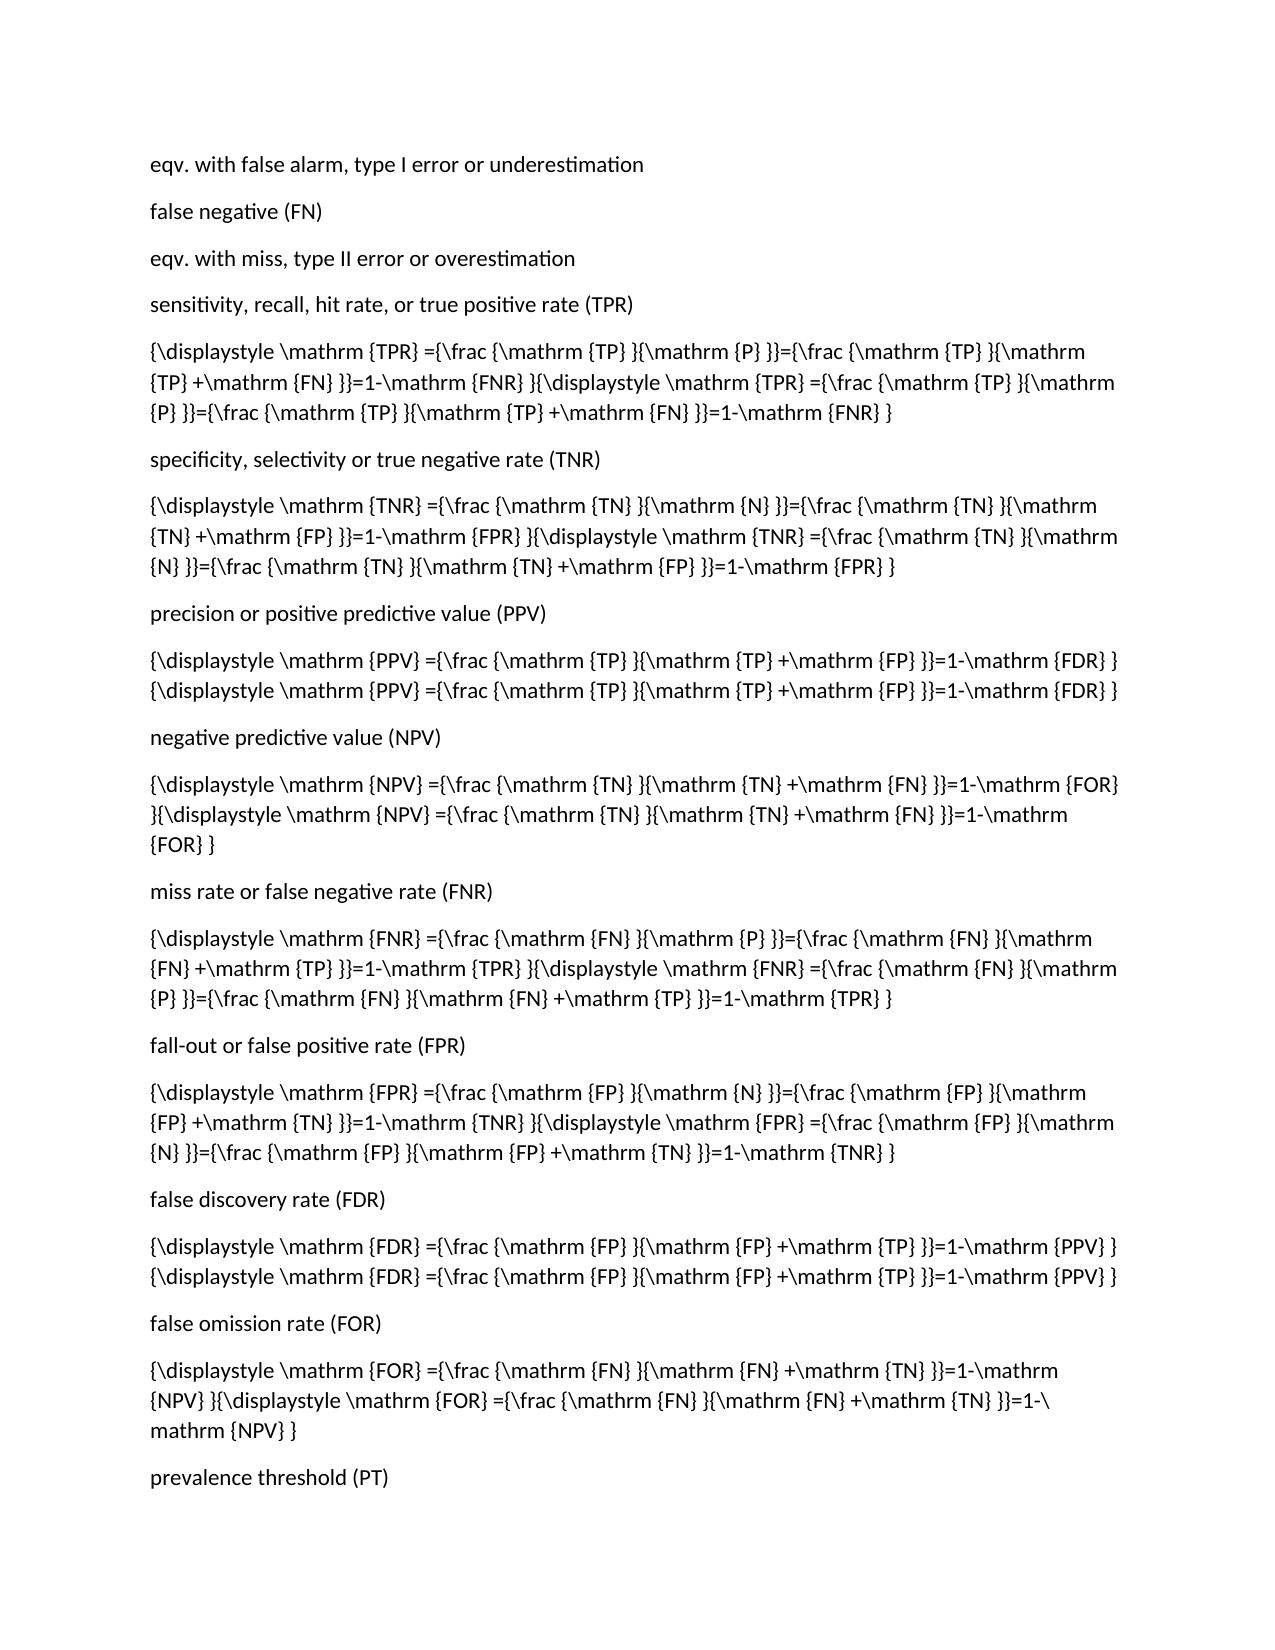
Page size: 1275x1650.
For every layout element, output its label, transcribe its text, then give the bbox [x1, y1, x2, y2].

text false omission rate (FOR) [150, 1309, 1125, 1337]
text {\displaystyle \mathrm {NPV} ={\frac {\mathrm {TN} }{\mathrm {TN} +\mathrm {FN} }}=1-\mathrm {FOR} }{\displaystyle \mathrm {NPV} ={\frac {\mathrm {TN} }{\mathrm {TN} +\mathrm {FN} }}=1-\mathrm {FOR} } [150, 770, 1125, 858]
text {\displaystyle \mathrm {FPR} ={\frac {\mathrm {FP} }{\mathrm {N} }}={\frac {\mathrm {FP} }{\mathrm {FP} +\mathrm {TN} }}=1-\mathrm {TNR} }{\displaystyle \mathrm {FPR} ={\frac {\mathrm {FP} }{\mathrm {N} }}={\frac {\mathrm {FP} }{\mathrm {FP} +\mathrm {TN} }}=1-\mathrm {TNR} } [150, 1078, 1125, 1167]
text {\displaystyle \mathrm {FDR} ={\frac {\mathrm {FP} }{\mathrm {FP} +\mathrm {TP} }}=1-\mathrm {PPV} }{\displaystyle \mathrm {FDR} ={\frac {\mathrm {FP} }{\mathrm {FP} +\mathrm {TP} }}=1-\mathrm {PPV} } [150, 1232, 1125, 1291]
text negative predictive value (NPV) [150, 723, 1125, 751]
text {\displaystyle \mathrm {FNR} ={\frac {\mathrm {FN} }{\mathrm {P} }}={\frac {\mathrm {FN} }{\mathrm {FN} +\mathrm {TP} }}=1-\mathrm {TPR} }{\displaystyle \mathrm {FNR} ={\frac {\mathrm {FN} }{\mathrm {P} }}={\frac {\mathrm {FN} }{\mathrm {FN} +\mathrm {TP} }}=1-\mathrm {TPR} } [150, 924, 1125, 1012]
text specificity, selectivity or true negative rate (TNR) [150, 445, 1125, 473]
text {\displaystyle \mathrm {TPR} ={\frac {\mathrm {TP} }{\mathrm {P} }}={\frac {\mathrm {TP} }{\mathrm {TP} +\mathrm {FN} }}=1-\mathrm {FNR} }{\displaystyle \mathrm {TPR} ={\frac {\mathrm {TP} }{\mathrm {P} }}={\frac {\mathrm {TP} }{\mathrm {TP} +\mathrm {FN} }}=1-\mathrm {FNR} } [150, 337, 1125, 426]
text {\displaystyle \mathrm {PPV} ={\frac {\mathrm {TP} }{\mathrm {TP} +\mathrm {FP} }}=1-\mathrm {FDR} }{\displaystyle \mathrm {PPV} ={\frac {\mathrm {TP} }{\mathrm {TP} +\mathrm {FP} }}=1-\mathrm {FDR} } [150, 646, 1125, 704]
text sensitivity, recall, hit rate, or true positive rate (TPR) [150, 291, 1125, 319]
text miss rate or false negative rate (FNR) [150, 877, 1125, 905]
text prevalence threshold (PT) [150, 1463, 1125, 1492]
text fall-out or false positive rate (FPR) [150, 1031, 1125, 1059]
text eqv. with false alarm, type I error or underestimation [150, 150, 1125, 178]
text false discovery rate (FDR) [150, 1185, 1125, 1213]
text eqv. with miss, type II error or overestimation [150, 244, 1125, 272]
text {\displaystyle \mathrm {FOR} ={\frac {\mathrm {FN} }{\mathrm {FN} +\mathrm {TN} }}=1-\mathrm {NPV} }{\displaystyle \mathrm {FOR} ={\frac {\mathrm {FN} }{\mathrm {FN} +\mathrm {TN} }}=1-\mathrm {NPV} } [150, 1356, 1125, 1445]
text {\displaystyle \mathrm {TNR} ={\frac {\mathrm {TN} }{\mathrm {N} }}={\frac {\mathrm {TN} }{\mathrm {TN} +\mathrm {FP} }}=1-\mathrm {FPR} }{\displaystyle \mathrm {TNR} ={\frac {\mathrm {TN} }{\mathrm {N} }}={\frac {\mathrm {TN} }{\mathrm {TN} +\mathrm {FP} }}=1-\mathrm {FPR} } [150, 492, 1125, 580]
text precision or positive predictive value (PPV) [150, 599, 1125, 627]
text false negative (FN) [150, 197, 1125, 225]
